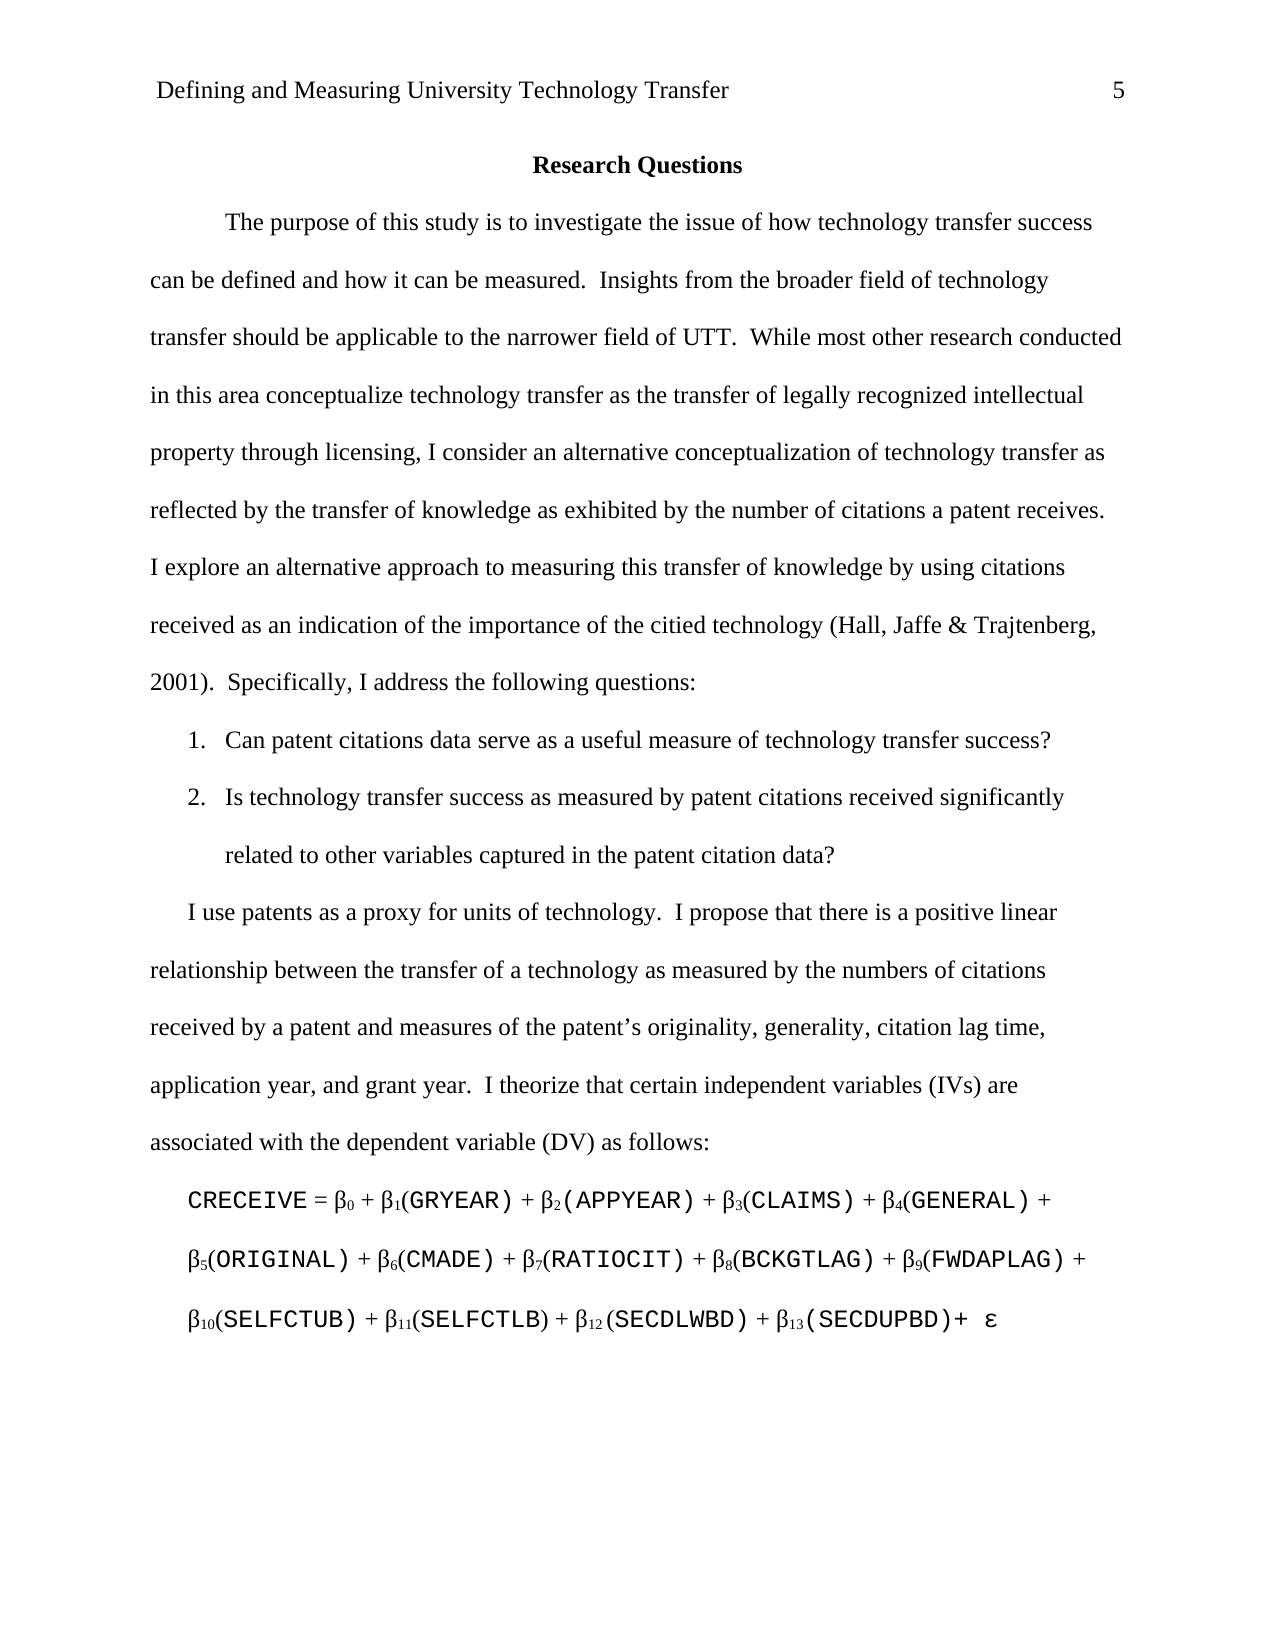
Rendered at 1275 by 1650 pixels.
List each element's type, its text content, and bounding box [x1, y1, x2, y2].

text Research Questions [150, 150, 1125, 179]
list Is technology transfer success as measured by patent citations received significantly related to other variables captured in the patent citation data? [187, 782, 1125, 869]
list Can patent citations data serve as a useful measure of technology transfer success? [187, 725, 1125, 754]
text The purpose of this study is to investigate the issue of how technology transfer success can be defined and how it can be measured. Insights from the broader field of technology transfer should be applicable to the narrower field of UTT. While most other research conducted in this area conceptualize technology transfer as the transfer of legally recognized intellectual property through licensing, I consider an alternative conceptualization of technology transfer as reflected by the transfer of knowledge as exhibited by the number of citations a patent receives. I explore an alternative approach to measuring this transfer of knowledge by using citations received as an indication of the importance of the citied technology (Hall, Jaffe & Trajtenberg, 2001). Specifically, I address the following questions: [150, 207, 1125, 696]
text CRECEIVE = β0 + β1(GRYEAR) + β2(APPYEAR) + β3(CLAIMS) + β4(GENERAL) + β5(ORIGINAL) + β6(CMADE) + β7(RATIOCIT) + β8(BCKGTLAG) + β9(FWDAPLAG) + β10(SELFCTUB) + β11(SELFCTLB) + β12 (SECDLWBD) + β13(SECDUPBD)+ ε [187, 1185, 1125, 1335]
text I use patents as a proxy for units of technology. I propose that there is a positive linear relationship between the transfer of a technology as measured by the numbers of citations received by a patent and measures of the patent’s originality, generality, citation lag time, application year, and grant year. I theorize that certain independent variables (IVs) are associated with the dependent variable (DV) as follows: [150, 897, 1125, 1156]
